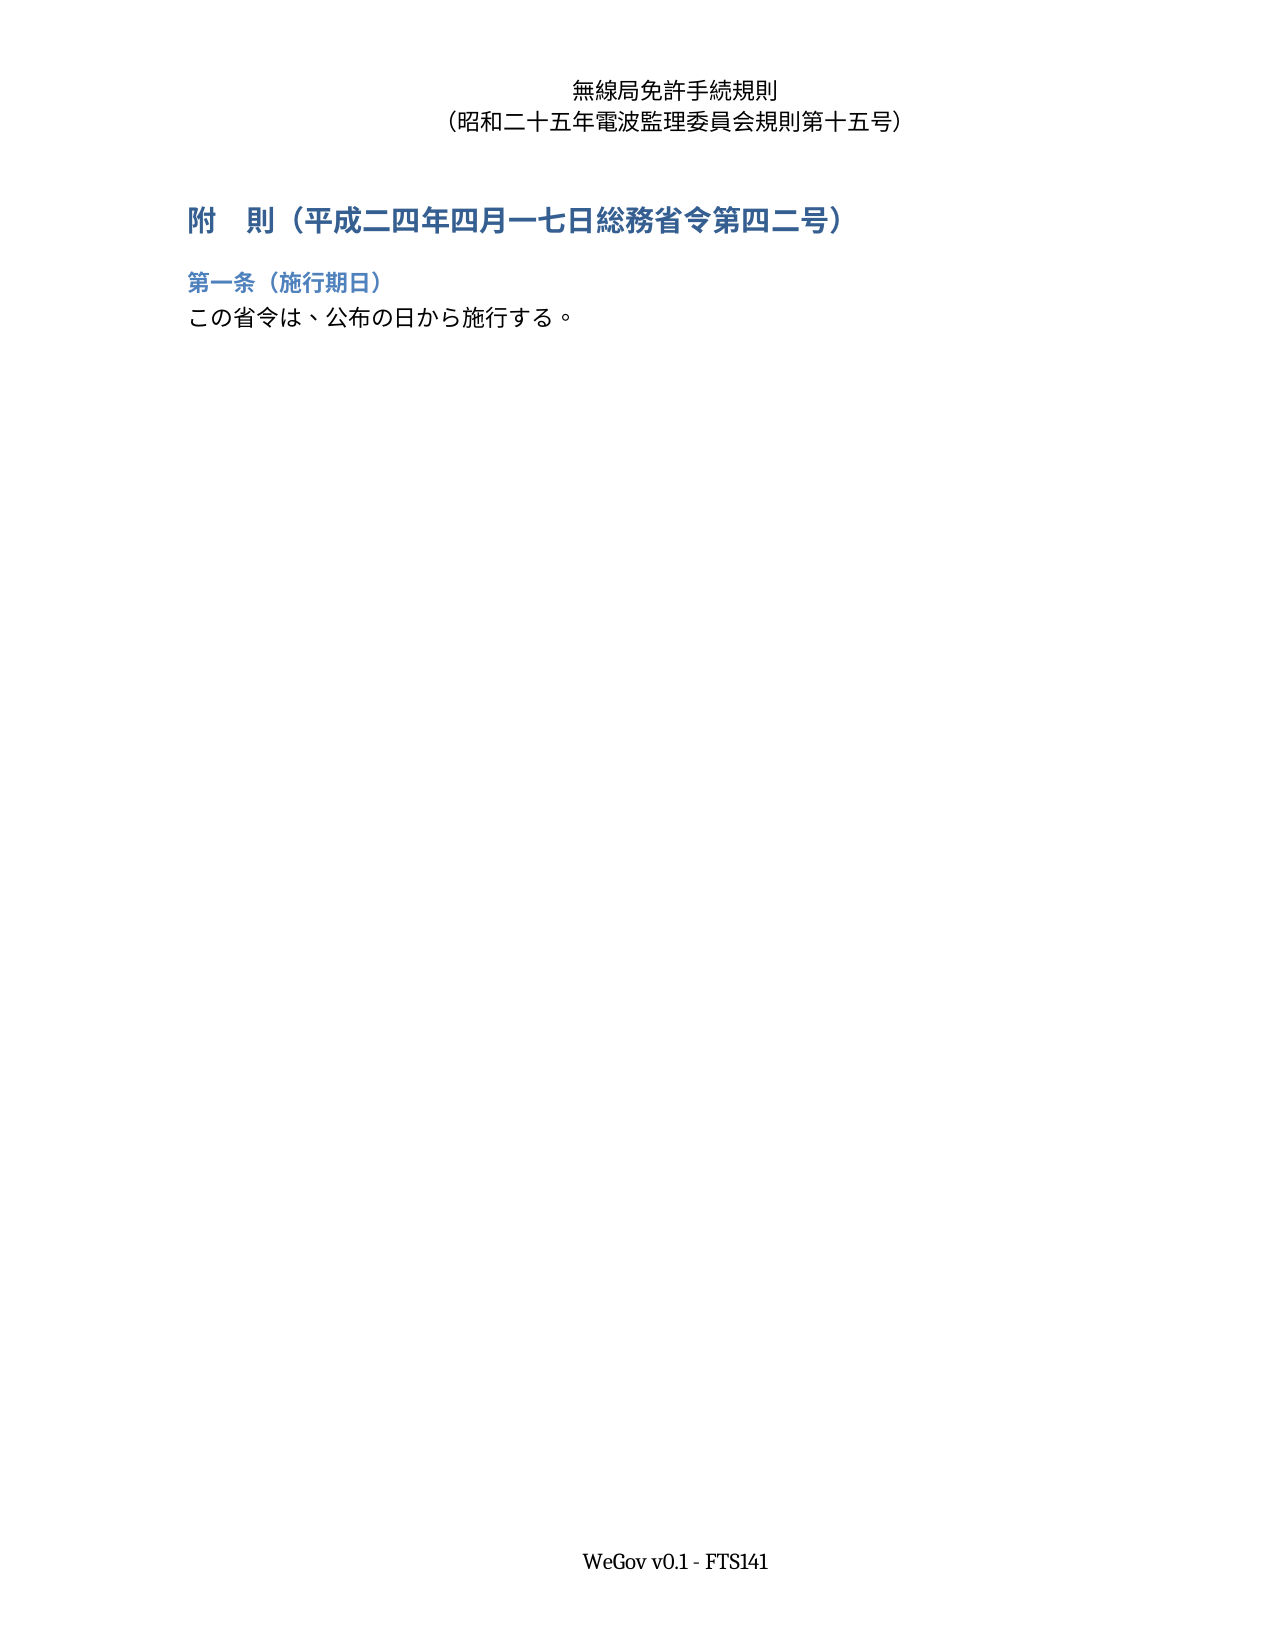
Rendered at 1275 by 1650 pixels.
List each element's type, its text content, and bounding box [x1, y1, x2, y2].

subtitle 附 則（平成二四年四月一七日総務省令第四二号） [187, 200, 1087, 240]
text この省令は、公布の日から施行する。 [187, 302, 1087, 334]
subtitle 第一条（施行期日） [187, 266, 1087, 298]
